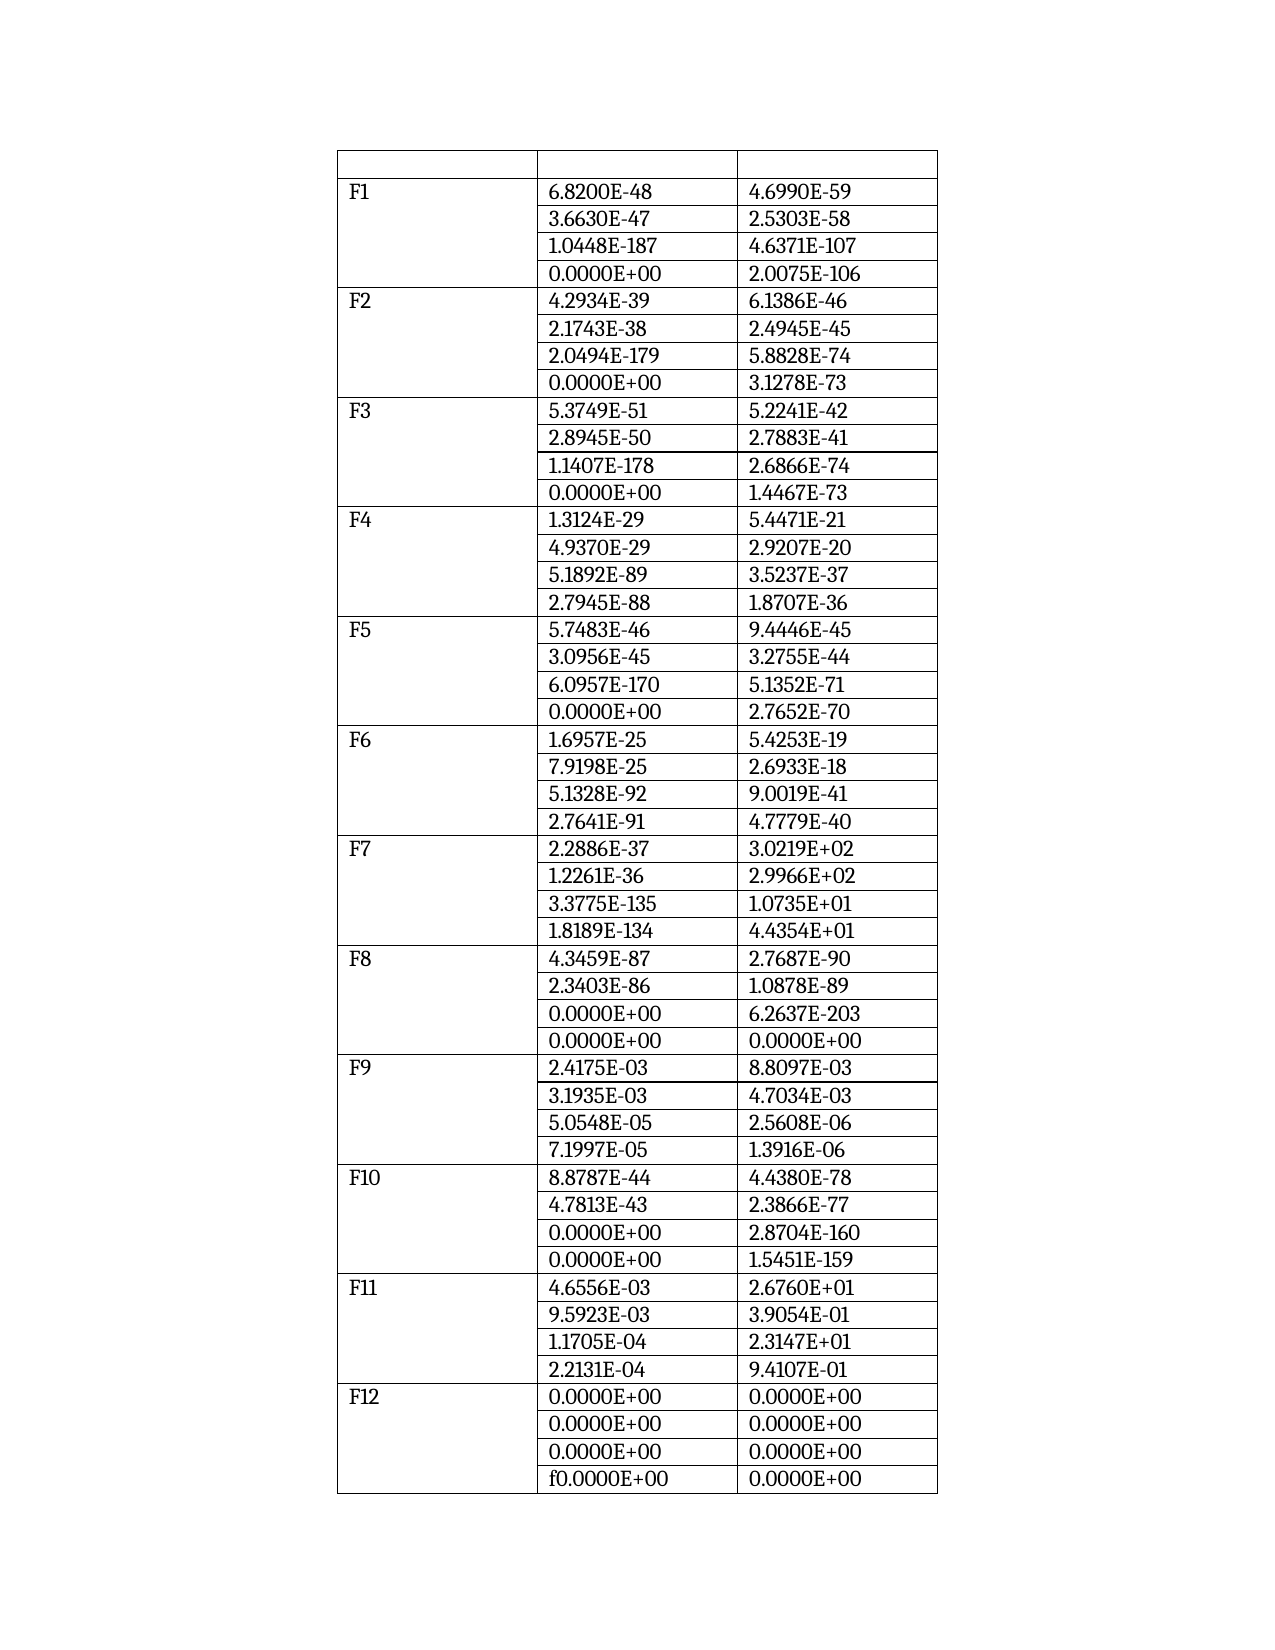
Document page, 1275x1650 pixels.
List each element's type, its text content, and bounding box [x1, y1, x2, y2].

table_cell 4.2934E-39 [538, 288, 737, 314]
table_cell 5.3749E-51 [538, 398, 737, 424]
table_cell 2.6760E+01 [738, 1274, 937, 1301]
table_cell 2.3403E-86 [538, 973, 737, 999]
table_cell 3.1935E-03 [538, 1083, 737, 1109]
table_cell 2.7883E-41 [738, 425, 937, 451]
table_cell 5.1352E-71 [738, 672, 937, 698]
table_cell F11 [338, 1274, 537, 1383]
table_cell 6.2637E-203 [738, 1000, 937, 1027]
table_cell 2.2131E-04 [538, 1356, 737, 1383]
table_cell 1.2261E-36 [538, 863, 737, 890]
table_cell 0.0000E+00 [538, 1028, 737, 1054]
table_cell 7.9198E-25 [538, 754, 737, 780]
table_cell F12 [338, 1384, 537, 1492]
table_cell 3.9054E-01 [738, 1302, 937, 1328]
table_cell 2.3866E-77 [738, 1192, 937, 1218]
table_cell 1.3916E-06 [738, 1137, 937, 1164]
table_cell 1.8189E-134 [538, 918, 737, 944]
table_header [738, 151, 937, 177]
table_cell 7.1997E-05 [538, 1137, 737, 1164]
table_cell 2.5608E-06 [738, 1110, 937, 1136]
table_cell F9 [338, 1055, 537, 1164]
table_cell 3.5237E-37 [738, 562, 937, 588]
table_cell 2.7945E-88 [538, 589, 737, 616]
table_cell 6.8200E-48 [538, 179, 737, 205]
table_cell 2.0494E-179 [538, 343, 737, 369]
table_cell 5.8828E-74 [738, 343, 937, 369]
table_cell 4.6556E-03 [538, 1274, 737, 1301]
table_cell 1.6957E-25 [538, 726, 737, 753]
table_cell 1.0448E-187 [538, 233, 737, 259]
table_cell 9.5923E-03 [538, 1302, 737, 1328]
table_cell 1.1705E-04 [538, 1329, 737, 1355]
table_cell 3.6630E-47 [538, 206, 737, 232]
table_cell 6.0957E-170 [538, 672, 737, 698]
table_cell 2.8945E-50 [538, 425, 737, 451]
table_cell 0.0000E+00 [538, 261, 737, 287]
table_cell F5 [338, 617, 537, 725]
table_cell 5.1328E-92 [538, 781, 737, 807]
table_cell F8 [338, 946, 537, 1054]
table_cell F2 [338, 288, 537, 397]
table_cell 4.7034E-03 [738, 1083, 937, 1109]
table_cell 0.0000E+00 [538, 1220, 737, 1246]
table_cell F7 [338, 836, 537, 944]
table_cell 3.0219E+02 [738, 836, 937, 862]
table_cell 2.7641E-91 [538, 809, 737, 835]
table_header [538, 151, 737, 177]
table_cell 2.2886E-37 [538, 836, 737, 862]
table_cell 1.5451E-159 [738, 1247, 937, 1273]
table_cell 1.1407E-178 [538, 453, 737, 479]
table_cell F4 [338, 507, 537, 616]
table_cell 1.0878E-89 [738, 973, 937, 999]
table_cell F10 [338, 1165, 537, 1273]
table_cell 9.0019E-41 [738, 781, 937, 807]
table_cell 1.3124E-29 [538, 507, 737, 533]
table_cell 2.5303E-58 [738, 206, 937, 232]
table_cell 2.9966E+02 [738, 863, 937, 890]
table_cell 0.0000E+00 [738, 1411, 937, 1438]
table_cell 2.6933E-18 [738, 754, 937, 780]
table_cell 3.2755E-44 [738, 644, 937, 671]
table_cell 0.0000E+00 [738, 1439, 937, 1465]
table_cell 5.1892E-89 [538, 562, 737, 588]
table_cell 5.4471E-21 [738, 507, 937, 533]
table_cell 4.9370E-29 [538, 535, 737, 561]
table_cell 0.0000E+00 [538, 1411, 737, 1438]
table_cell 0.0000E+00 [538, 370, 737, 397]
table_cell 2.4175E-03 [538, 1055, 737, 1081]
table_cell 0.0000E+00 [538, 1000, 737, 1027]
table_cell 2.8704E-160 [738, 1220, 937, 1246]
table_cell 4.4354E+01 [738, 918, 937, 944]
table_cell 4.7779E-40 [738, 809, 937, 835]
table_cell 5.2241E-42 [738, 398, 937, 424]
table_cell 2.1743E-38 [538, 315, 737, 342]
table_cell 2.3147E+01 [738, 1329, 937, 1355]
table_cell 0.0000E+00 [538, 1247, 737, 1273]
table_cell 3.3775E-135 [538, 891, 737, 917]
table_cell 9.4107E-01 [738, 1356, 937, 1383]
table_cell 0.0000E+00 [538, 1384, 737, 1410]
table_cell F3 [338, 398, 537, 506]
table_cell 0.0000E+00 [738, 1384, 937, 1410]
table_cell 4.4380E-78 [738, 1165, 937, 1191]
table_cell 8.8787E-44 [538, 1165, 737, 1191]
table_cell 9.4446E-45 [738, 617, 937, 643]
table_cell 8.8097E-03 [738, 1055, 937, 1081]
table_cell F1 [338, 179, 537, 287]
table_cell 5.7483E-46 [538, 617, 737, 643]
table_cell 0.0000E+00 [738, 1028, 937, 1054]
table_cell 2.4945E-45 [738, 315, 937, 342]
table_cell 1.0735E+01 [738, 891, 937, 917]
table_cell f0.0000E+00 [538, 1466, 737, 1492]
table_cell 2.0075E-106 [738, 261, 937, 287]
table_cell 6.1386E-46 [738, 288, 937, 314]
table_cell 0.0000E+00 [538, 480, 737, 506]
table_cell 4.7813E-43 [538, 1192, 737, 1218]
table_cell 1.4467E-73 [738, 480, 937, 506]
table_cell 5.4253E-19 [738, 726, 937, 753]
table_cell 4.6990E-59 [738, 179, 937, 205]
table_cell 1.8707E-36 [738, 589, 937, 616]
table_cell 3.1278E-73 [738, 370, 937, 397]
table_cell 5.0548E-05 [538, 1110, 737, 1136]
table_cell 0.0000E+00 [538, 699, 737, 725]
table_cell 3.0956E-45 [538, 644, 737, 671]
table_cell 4.6371E-107 [738, 233, 937, 259]
table_cell 4.3459E-87 [538, 946, 737, 972]
table_header [338, 151, 537, 177]
table_cell 2.7652E-70 [738, 699, 937, 725]
table_cell 2.9207E-20 [738, 535, 937, 561]
table_cell 0.0000E+00 [538, 1439, 737, 1465]
table_cell F6 [338, 726, 537, 835]
table_cell 0.0000E+00 [738, 1466, 937, 1492]
table_cell 2.6866E-74 [738, 453, 937, 479]
table_cell 2.7687E-90 [738, 946, 937, 972]
